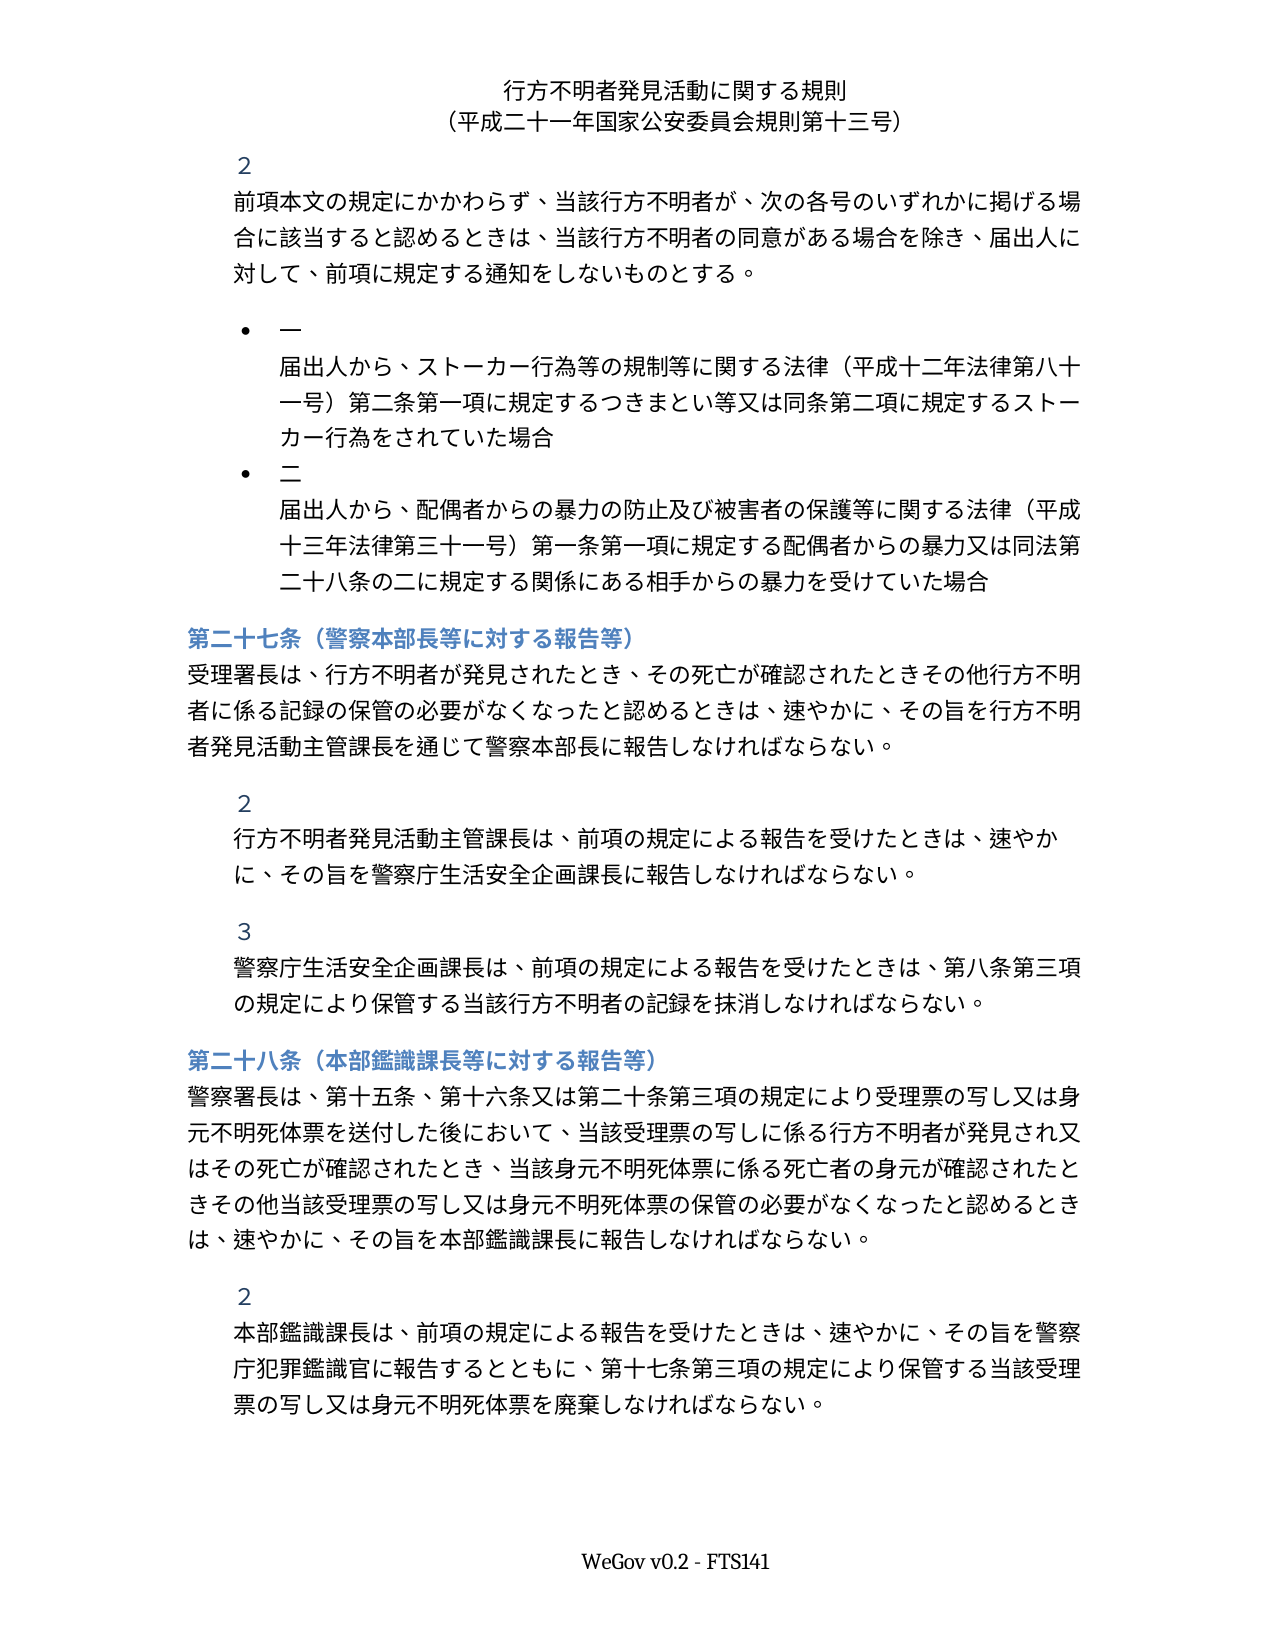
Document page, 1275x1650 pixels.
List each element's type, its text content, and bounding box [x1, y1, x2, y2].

text 警察署長は、第十五条、第十六条又は第二十条第三項の規定により受理票の写し又は身元不明死体票を送付した後において、当該受理票の写しに係る行方不明者が発見され又はその死亡が確認されたとき、当該身元不明死体票に係る死亡者の身元が確認されたときその他当該受理票の写し又は身元不明死体票の保管の必要がなくなったと認めるときは、速やかに、その旨を本部鑑識課長に報告しなければならない。 [187, 1081, 1087, 1256]
text 受理署長は、行方不明者が発見されたとき、その死亡が確認されたときその他行方不明者に係る記録の保管の必要がなくなったと認めるときは、速やかに、その旨を行方不明者発見活動主管課長を通じて警察本部長に報告しなければならない。 [187, 659, 1087, 762]
list 一 届出人から、ストーカー行為等の規制等に関する法律（平成十二年法律第八十一号）第二条第一項に規定するつきまとい等又は同条第二項に規定するストーカー行為をされていた場合 [242, 314, 1087, 454]
subtitle ２ [233, 150, 1087, 181]
subtitle 第二十八条（本部鑑識課長等に対する報告等） [187, 1045, 1087, 1076]
subtitle ２ [233, 787, 1087, 819]
subtitle ３ [233, 916, 1087, 947]
text 行方不明者発見活動主管課長は、前項の規定による報告を受けたときは、速やかに、その旨を警察庁生活安全企画課長に報告しなければならない。 [233, 823, 1087, 891]
text 前項本文の規定にかかわらず、当該行方不明者が、次の各号のいずれかに掲げる場合に該当すると認めるときは、当該行方不明者の同意がある場合を除き、届出人に対して、前項に規定する通知をしないものとする。 [233, 186, 1087, 289]
subtitle ２ [233, 1281, 1087, 1312]
text 警察庁生活安全企画課長は、前項の規定による報告を受けたときは、第八条第三項の規定により保管する当該行方不明者の記録を抹消しなければならない。 [233, 952, 1087, 1019]
text 本部鑑識課長は、前項の規定による報告を受けたときは、速やかに、その旨を警察庁犯罪鑑識官に報告するとともに、第十七条第三項の規定により保管する当該受理票の写し又は身元不明死体票を廃棄しなければならない。 [233, 1317, 1087, 1420]
list 二 届出人から、配偶者からの暴力の防止及び被害者の保護等に関する法律（平成十三年法律第三十一号）第一条第一項に規定する配偶者からの暴力又は同法第二十八条の二に規定する関係にある相手からの暴力を受けていた場合 [242, 458, 1087, 597]
subtitle 第二十七条（警察本部長等に対する報告等） [187, 623, 1087, 654]
